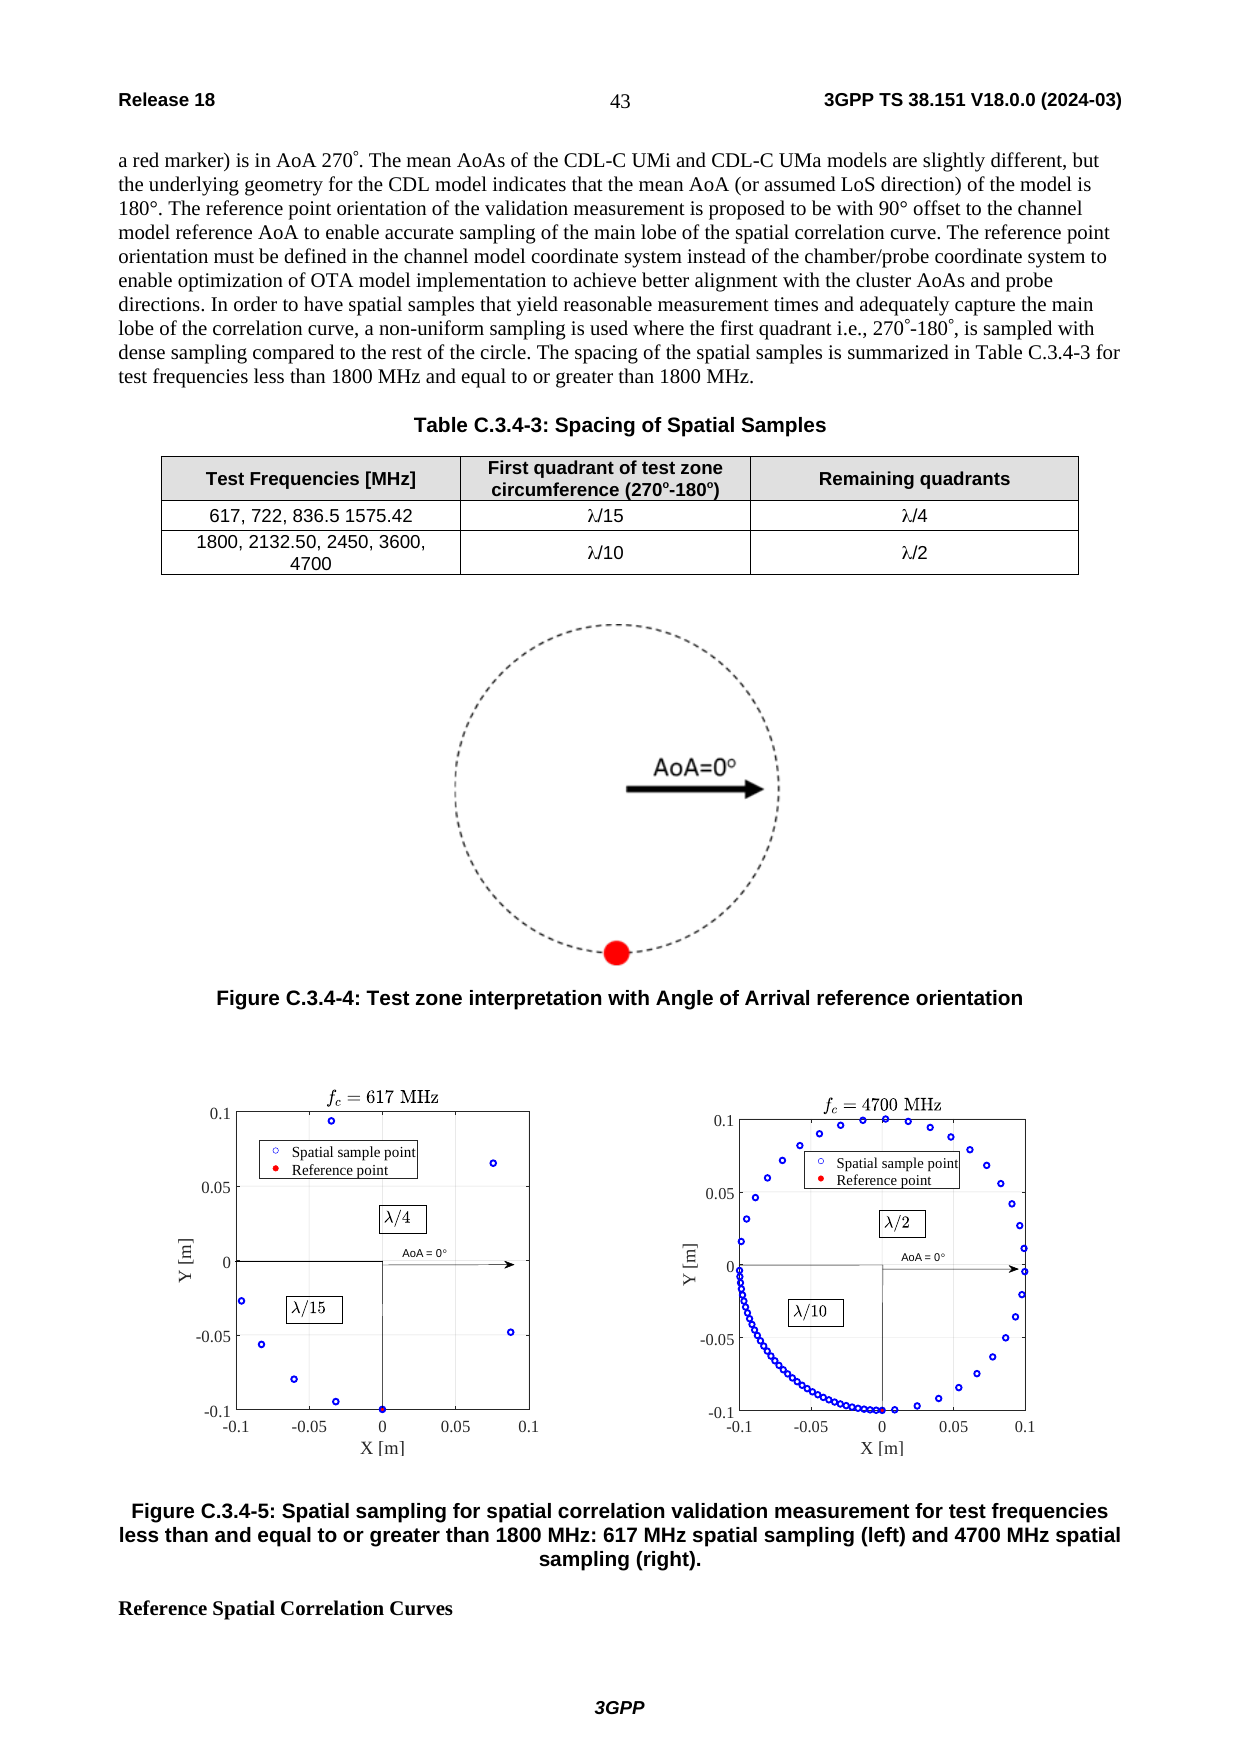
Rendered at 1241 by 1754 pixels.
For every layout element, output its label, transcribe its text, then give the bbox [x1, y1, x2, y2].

table_cell /4 [751, 501, 1078, 530]
picture [454, 624, 786, 967]
text Figure C.3.4-5: Spatial sampling for spatial correlation validation measurement for test frequencies less than and equal to or greater than 1800 MHz: 617 MHz spatial sampling (left) and 4700 MHz spatial sampling (right). [118, 1499, 1122, 1571]
table_header Remaining quadrants [751, 457, 1078, 500]
text Figure C.3.4-4: Test zone interpretation with Angle of Arrival reference orientation [118, 985, 1122, 1009]
text Reference Spatial Correlation Curves [118, 1596, 1122, 1620]
table_cell /2 [751, 531, 1078, 574]
table_cell /15 [461, 501, 750, 530]
text Table C.3.4-3: Spacing of Spatial Samples [118, 413, 1122, 437]
table_cell 617, 722, 836.5 1575.42 [162, 501, 460, 530]
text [118, 147, 1122, 388]
table_header First quadrant of test zone circumference (270o-180o) [461, 457, 750, 500]
table_header Test Frequencies [MHz] [162, 457, 460, 500]
table_cell /10 [461, 531, 750, 574]
table_cell 1800, 2132.50, 2450, 3600, 4700 [162, 531, 460, 574]
